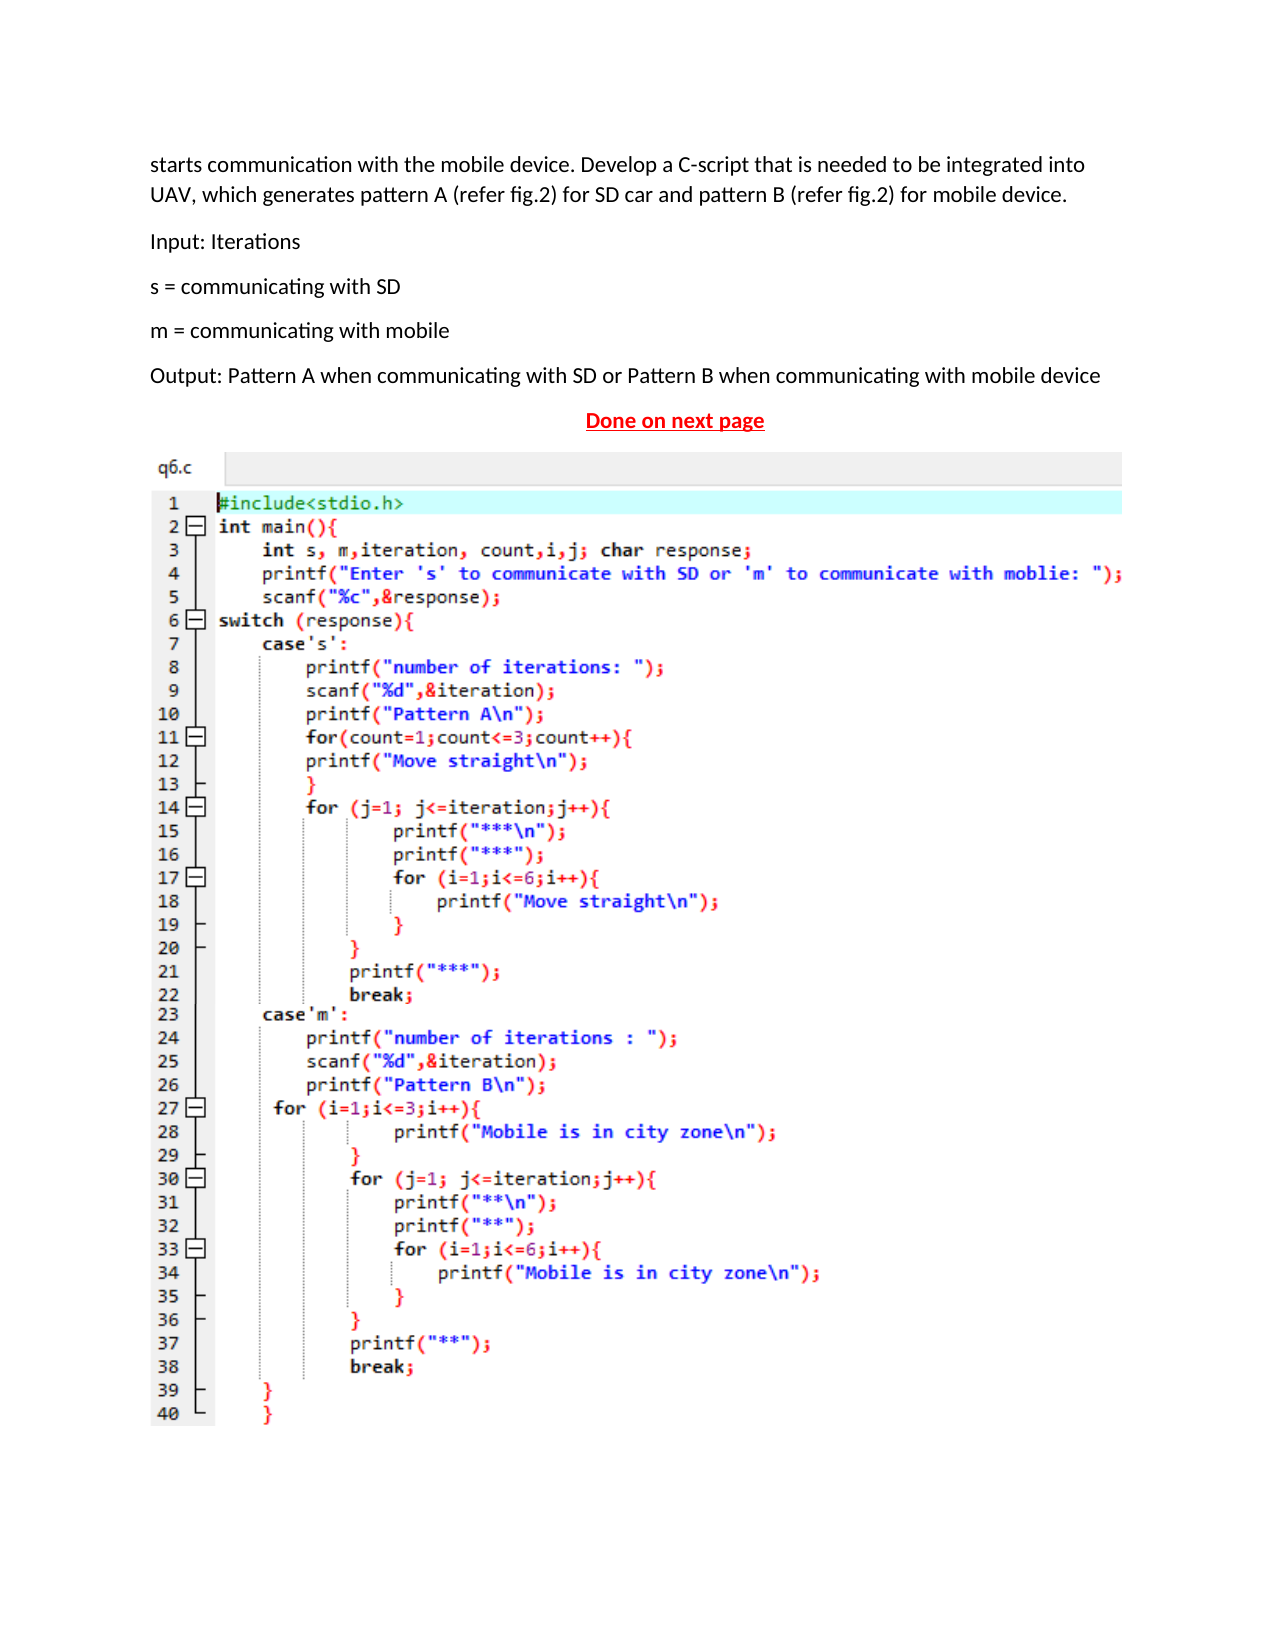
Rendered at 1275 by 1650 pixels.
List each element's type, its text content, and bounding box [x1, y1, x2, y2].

text m = communicating with mobile [150, 316, 1125, 344]
text Input: Iterations [150, 227, 1125, 255]
text Output: Pattern A when communicating with SD or Pattern B when communicating with mobile device [150, 361, 1125, 389]
text s = communicating with SD [150, 272, 1125, 300]
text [150, 150, 1125, 208]
picture [148, 452, 1122, 1424]
text Done on next page [150, 406, 1125, 434]
